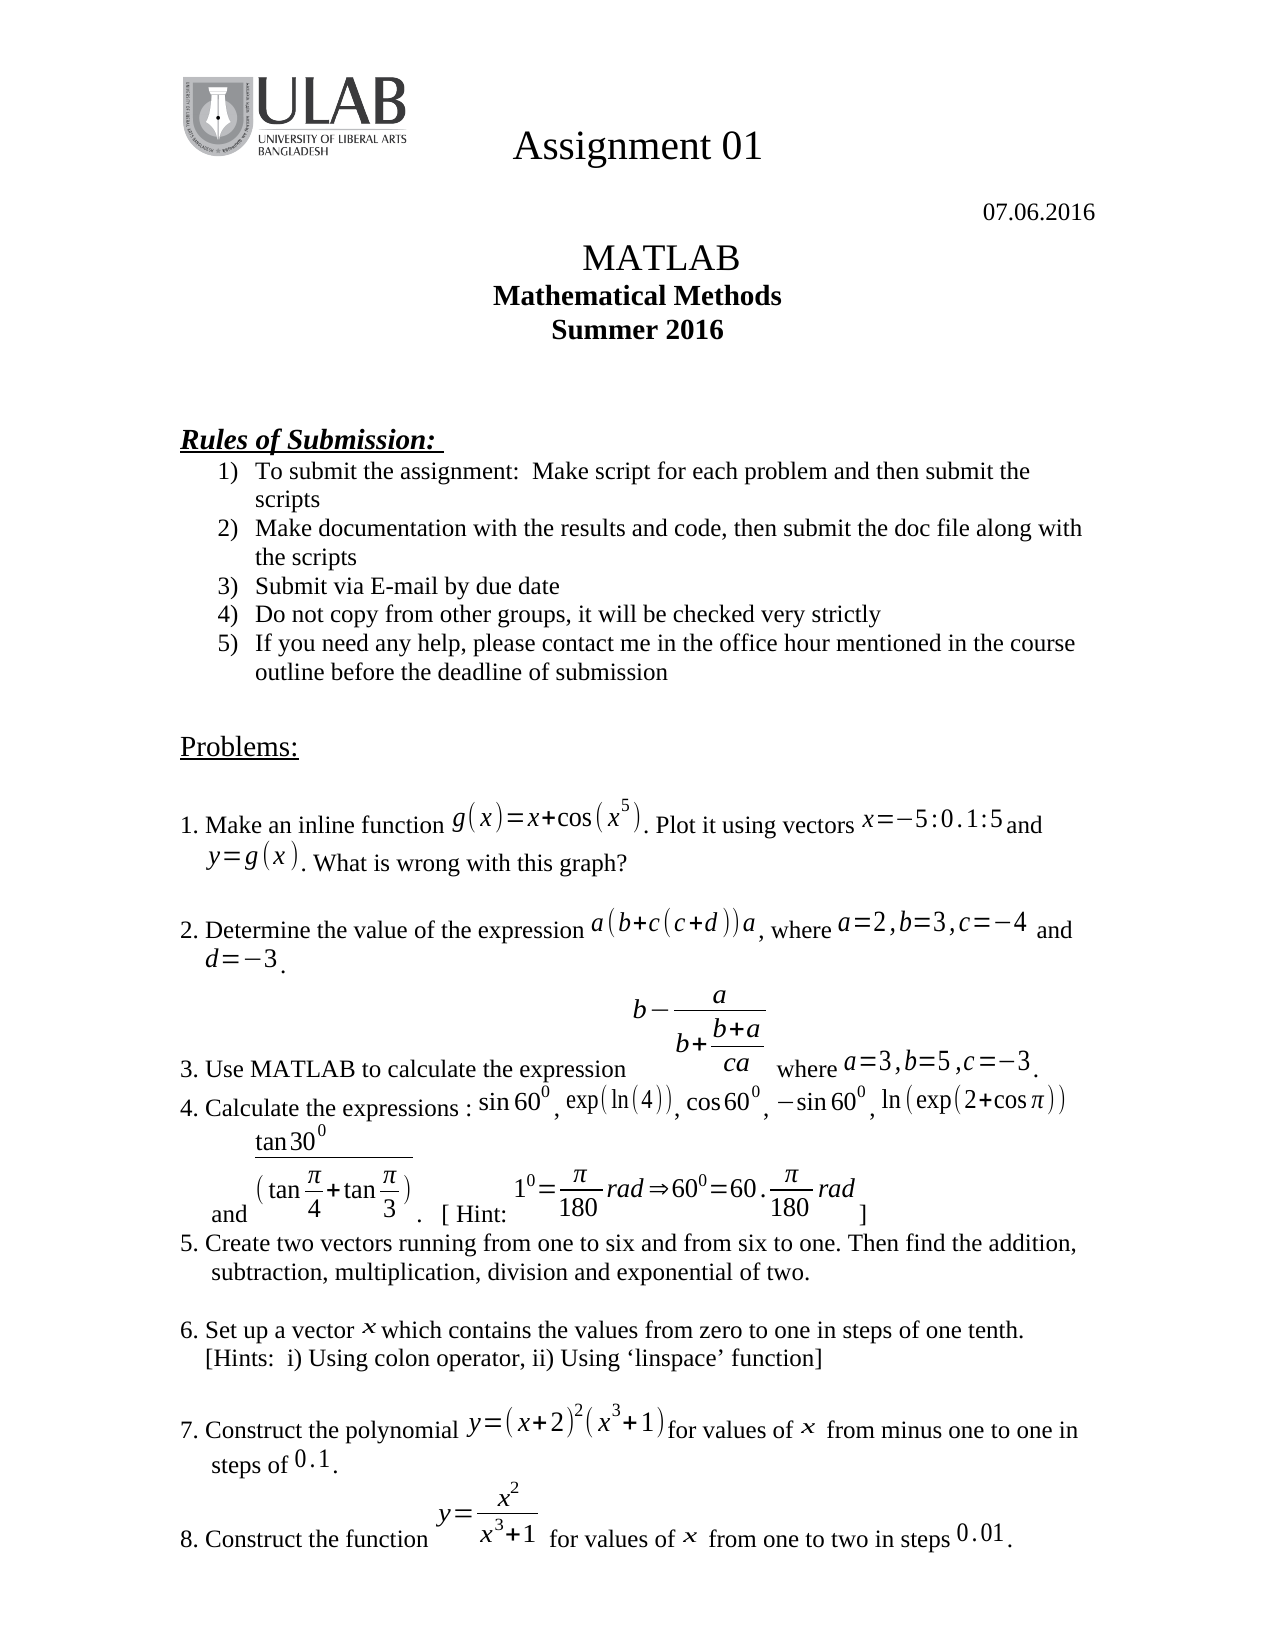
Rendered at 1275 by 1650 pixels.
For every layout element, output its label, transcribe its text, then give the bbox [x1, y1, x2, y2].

text 6. Set up a vector which contains the values from zero to one in steps of one tenth. [180, 1314, 1095, 1343]
text subtraction, multiplication, division and exponential of two. [180, 1257, 1095, 1286]
text 4. Calculate the expressions : , , , , [180, 1083, 1095, 1121]
text Mathematical Methods [180, 278, 1095, 312]
text steps of . [180, 1444, 1095, 1479]
text . What is wrong with this graph? [180, 839, 1095, 877]
list Do not copy from other groups, it will be checked very strictly [217, 599, 1095, 628]
text [Hints: i) Using colon operator, ii) Using ‘linspace’ function] [180, 1343, 1095, 1372]
text 1. Make an inline function . Plot it using vectors and [180, 796, 1095, 839]
text 2. Determine the value of the expression , where and [180, 906, 1095, 944]
text MATLAB [180, 235, 1095, 278]
text Summer 2016 [180, 312, 1095, 346]
list To submit the assignment: Make script for each problem and then submit the scripts [217, 456, 1095, 513]
picture [180, 75, 409, 160]
text 7. Construct the polynomial for values of from minus one to one in [180, 1401, 1095, 1444]
list If you need any help, please contact me in the office hour mentioned in the course outline before the deadline of submission [217, 628, 1095, 686]
text Rules of Submission: [180, 422, 1095, 456]
text 3. Use MATLAB to calculate the expression where . [180, 979, 1095, 1083]
text . [180, 944, 1095, 979]
text and . [ Hint: ] [180, 1121, 1095, 1228]
text 8. Construct the function for values of from one to two in steps . [180, 1479, 1095, 1553]
list Make documentation with the results and code, then submit the doc file along with the scripts [217, 513, 1095, 571]
text Problems: [180, 729, 1095, 762]
text 5. Create two vectors running from one to six and from six to one. Then find the addition, [180, 1228, 1095, 1257]
list Submit via E-mail by due date [217, 571, 1095, 599]
text 07.06.2016 [180, 197, 1095, 226]
